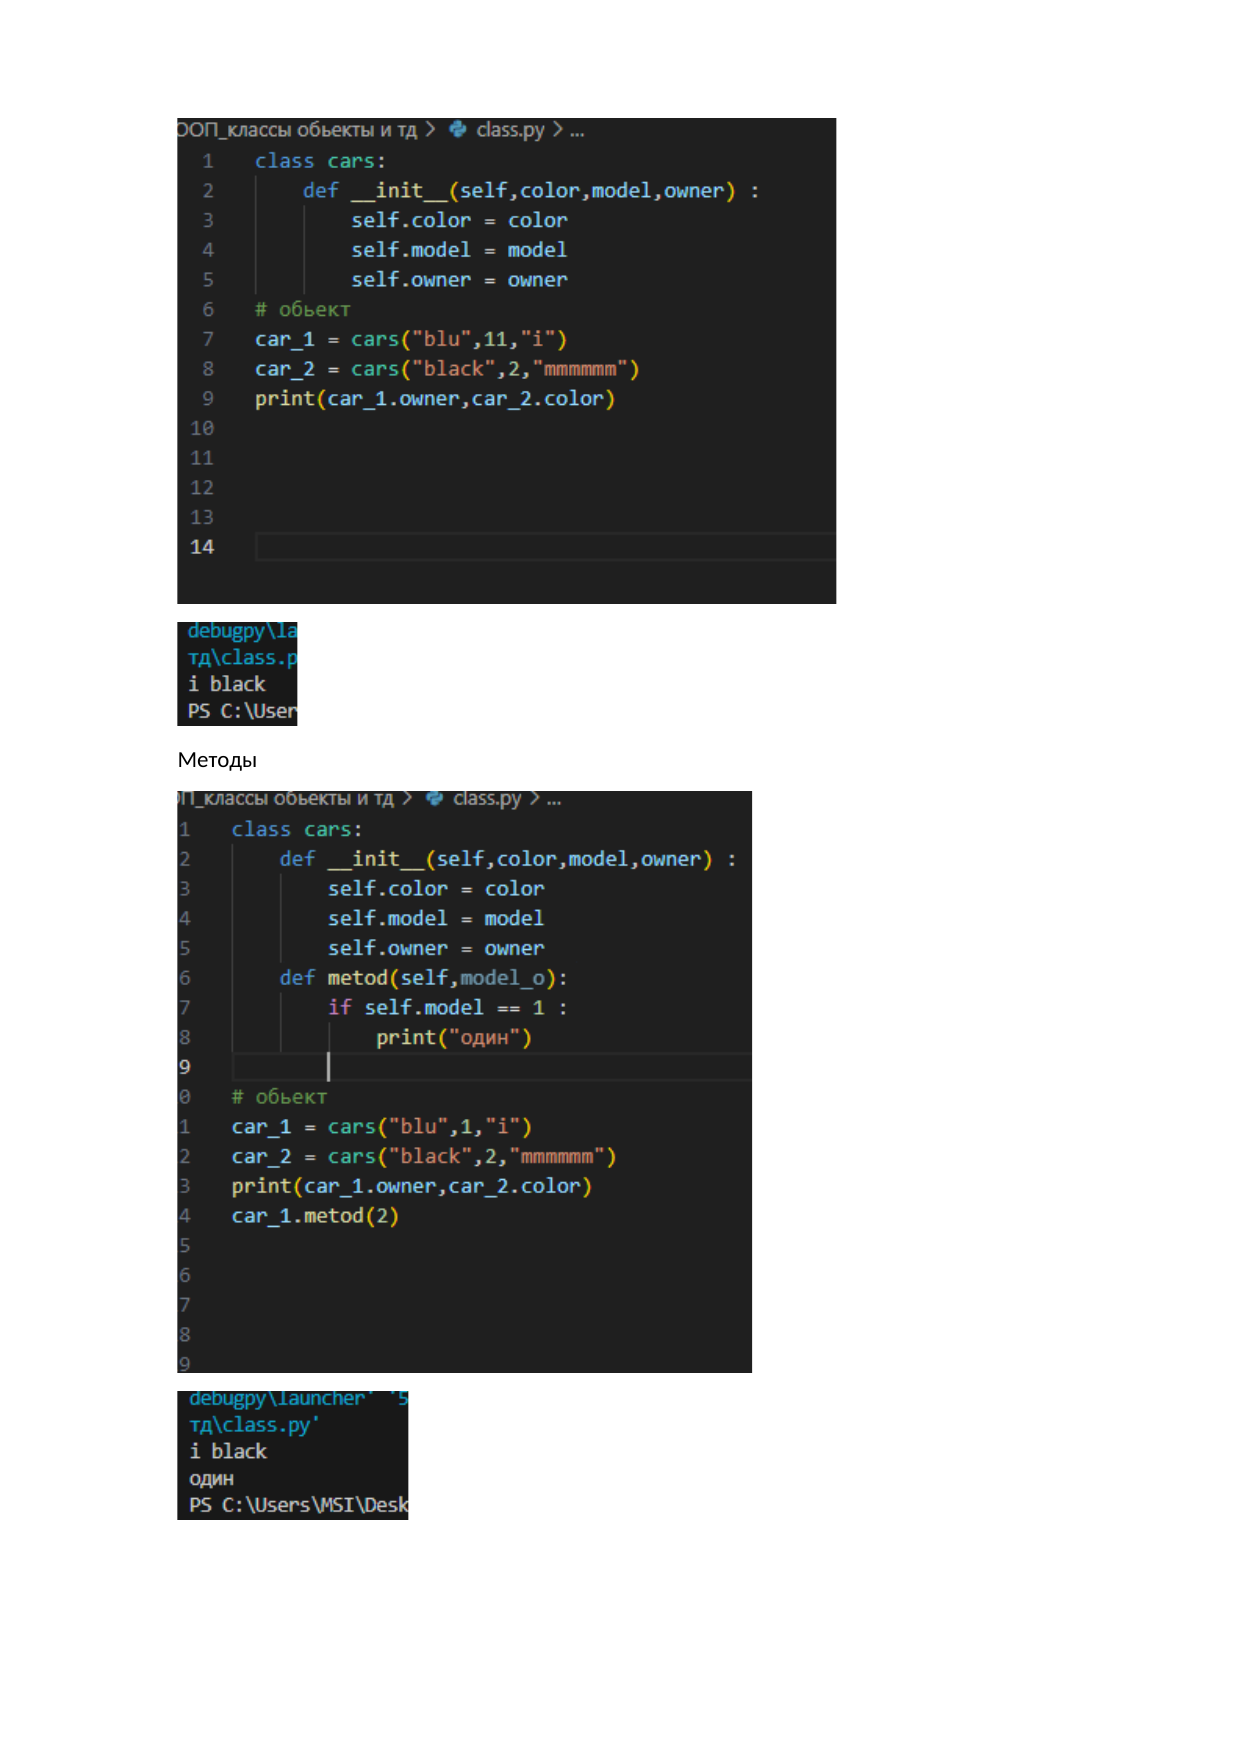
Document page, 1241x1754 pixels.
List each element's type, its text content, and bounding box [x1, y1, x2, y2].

picture [177, 1391, 409, 1520]
picture [177, 622, 298, 726]
picture [177, 791, 753, 1373]
picture [177, 118, 837, 604]
text Методы [177, 745, 1152, 773]
